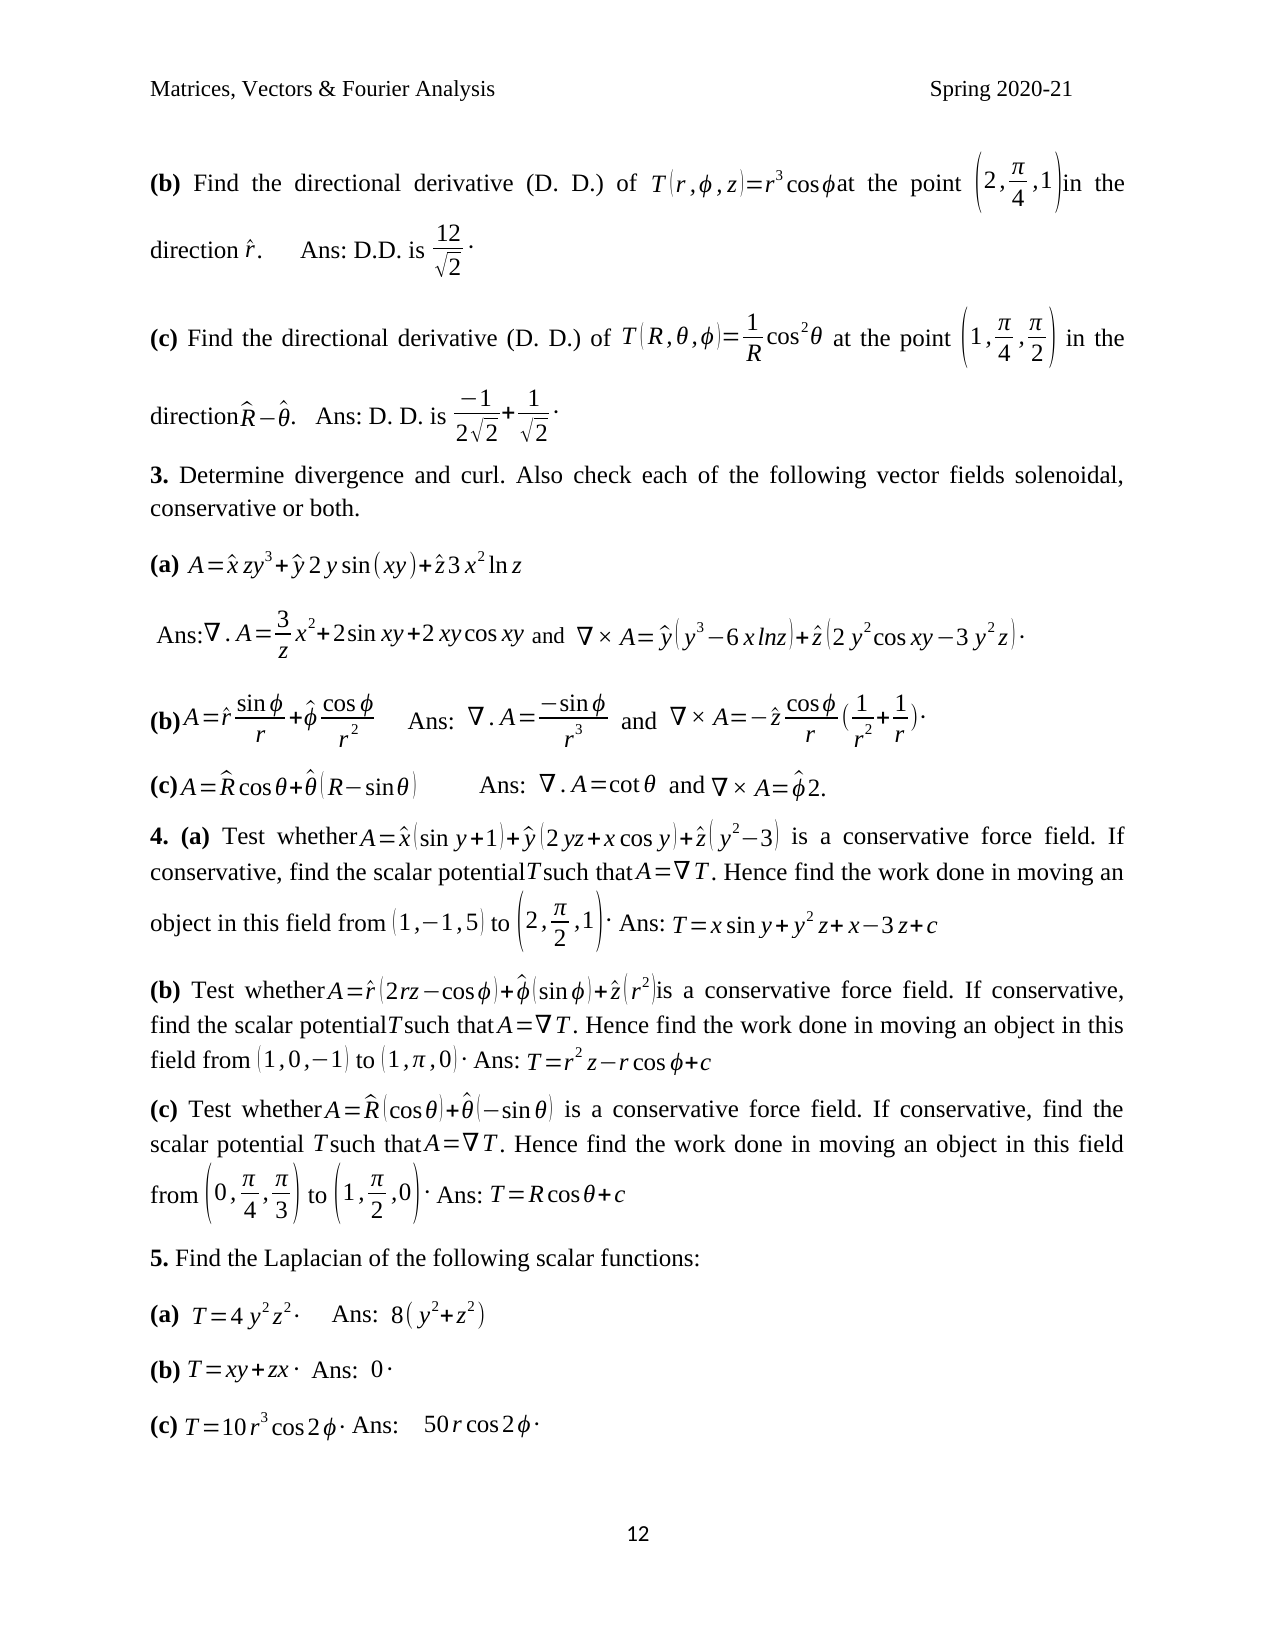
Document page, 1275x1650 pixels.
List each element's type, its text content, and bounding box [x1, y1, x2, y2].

text 5. Find the Laplacian of the following scalar functions: [150, 1243, 1125, 1272]
text Ans: and [150, 605, 1125, 664]
text (b) Ans: and [150, 689, 1125, 752]
text (b) Test whetheris a conservative force field. If conservative, find the scalar potentialsuch that. Hence find the work done in moving an object in this field from to Ans: [150, 972, 1125, 1075]
text (c) Ans: and [150, 768, 1125, 801]
text (a) Ans: [150, 1297, 1125, 1330]
text (b) Ans: [150, 1355, 1125, 1384]
text 3. Determine divergence and curl. Also check each of the following vector fields solenoidal, conservative or both. [150, 460, 1125, 522]
text (c) Ans: [150, 1409, 1125, 1440]
text (c) Find the directional derivative (D. D.) of at the point in the direction. Ans: D. D. is [150, 305, 1125, 446]
text 4. (a) Test whether is a conservative force field. If conservative, find the scalar potentialsuch that. Hence find the work done in moving an object in this field from to Ans: [150, 818, 1125, 955]
text (c) Test whether is a conservative force field. If conservative, find the scalar potential such that. Hence find the work done in moving an object in this field from to Ans: [150, 1092, 1125, 1227]
text (a) [150, 547, 1125, 580]
text (b) Find the directional derivative (D. D.) of at the point in the direction . Ans: D.D. is [150, 150, 1125, 280]
